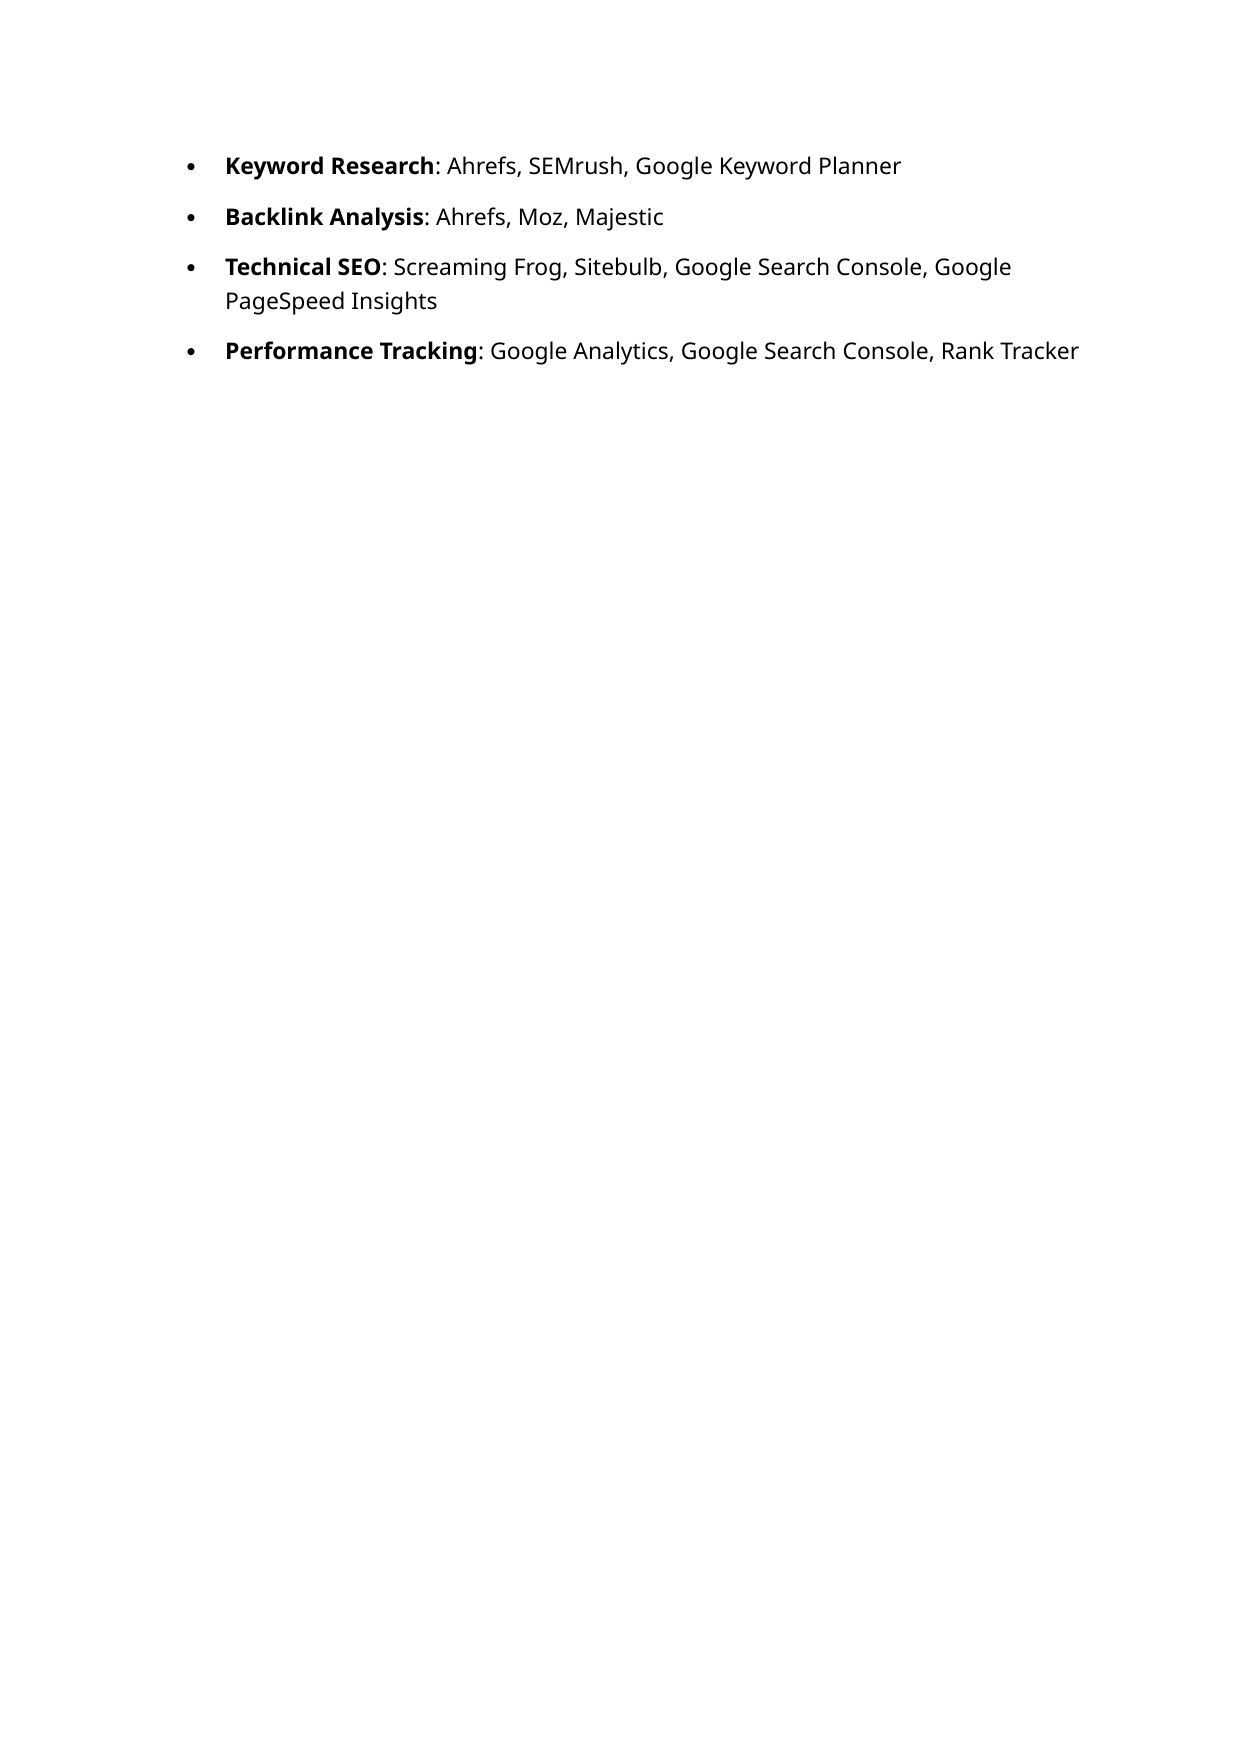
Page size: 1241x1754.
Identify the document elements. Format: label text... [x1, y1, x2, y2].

list Backlink Analysis: Ahrefs, Moz, Majestic [187, 200, 1090, 232]
list Technical SEO: Screaming Frog, Sitebulb, Google Search Console, Google PageSpeed Insights [187, 251, 1090, 316]
list Keyword Research: Ahrefs, SEMrush, Google Keyword Planner [187, 150, 1090, 181]
list Performance Tracking: Google Analytics, Google Search Console, Rank Tracker [187, 335, 1090, 366]
